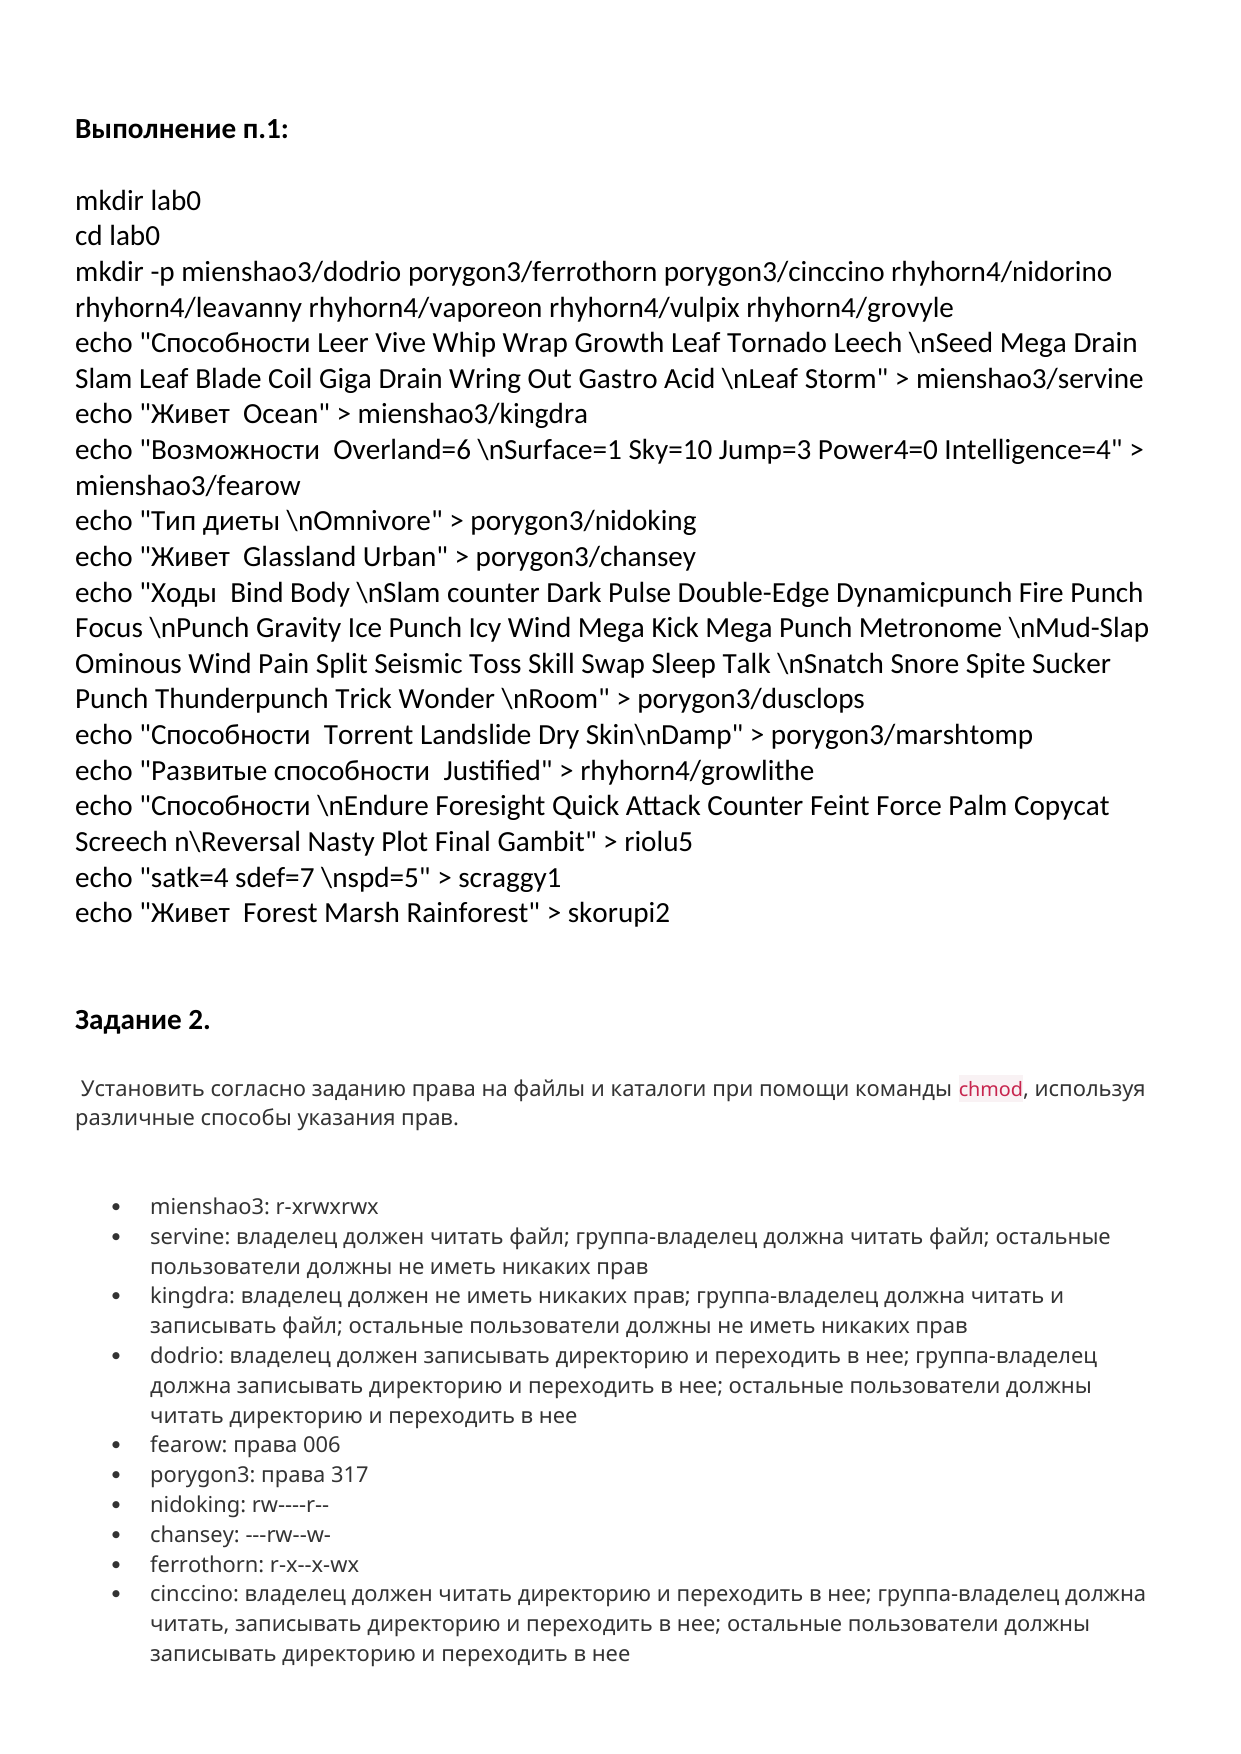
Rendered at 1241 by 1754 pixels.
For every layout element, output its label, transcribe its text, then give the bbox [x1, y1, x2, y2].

list servine: владелец должен читать файл; группа-владелец должна читать файл; остальные пользователи должны не иметь никаких прав [112, 1221, 1165, 1280]
text echo "Живет Ocean" > mienshao3/kingdra [75, 396, 1165, 431]
list ferrothorn: r-x--x-wx [112, 1548, 1165, 1578]
text echo "Способности Torrent Landslide Dry Skin\nDamp" > porygon3/marshtomp [75, 716, 1165, 752]
list chansey: ---rw--w- [112, 1519, 1165, 1548]
text echo "Тип диеты \nOmnivore" > porygon3/nidoking [75, 502, 1165, 538]
text echo "Живет Glassland Urban" > porygon3/chansey [75, 538, 1165, 574]
text cd lab0 [75, 217, 1165, 253]
list mienshao3: r-xrwxrwx [112, 1191, 1165, 1221]
text Выполнение п.1: [75, 111, 1165, 146]
text echo "Возможности Overland=6 \nSurface=1 Sky=10 Jump=3 Power4=0 Intelligence=4" > mienshao3/fearow [75, 431, 1165, 502]
list kingdra: владелец должен не иметь никаких прав; группа-владелец должна читать и записывать файл; остальные пользователи должны не иметь никаких прав [112, 1280, 1165, 1340]
text echo "satk=4 sdef=7 \nspd=5" > scraggy1 [75, 859, 1165, 894]
list fearow: права 006 [112, 1429, 1165, 1459]
text echo "Развитые способности Justified" > rhyhorn4/growlithe [75, 752, 1165, 787]
text echo "Живет Forest Marsh Rainforest" > skorupi2 [75, 894, 1165, 930]
text echo "Ходы Bind Body \nSlam counter Dark Pulse Double-Edge Dynamicpunch Fire Punch Focus \nPunch Gravity Ice Punch Icy Wind Mega Kick Mega Punch Metronome \nMud-Slap Ominous Wind Pain Split Seismic Toss Skill Swap Sleep Talk \nSnatch Snore Spite Sucker Punch Thunderpunch Trick Wonder \nRoom" > porygon3/dusclops [75, 574, 1165, 716]
text mkdir -p mienshao3/dodrio porygon3/ferrothorn porygon3/cinccino rhyhorn4/nidorino rhyhorn4/leavanny rhyhorn4/vaporeon rhyhorn4/vulpix rhyhorn4/grovyle [75, 253, 1165, 324]
text echo "Способности Leer Vive Whip Wrap Growth Leaf Tornado Leech \nSeed Mega Drain Slam Leaf Blade Coil Giga Drain Wring Out Gastro Acid \nLeaf Storm" > mienshao3/servine [75, 324, 1165, 396]
text Установить согласно заданию права на файлы и каталоги при помощи команды chmod, используя различные способы указания прав. [75, 1072, 1165, 1132]
list porygon3: права 317 [112, 1459, 1165, 1489]
list nidoking: rw----r-- [112, 1489, 1165, 1519]
text Задание 2. [75, 1001, 1165, 1037]
list dodrio: владелец должен записывать директорию и переходить в нее; группа-владелец должна записывать директорию и переходить в нее; остальные пользователи должны читать директорию и переходить в нее [112, 1340, 1165, 1429]
list cinccino: владелец должен читать директорию и переходить в нее; группа-владелец должна читать, записывать директорию и переходить в нее; остальные пользователи должны записывать директорию и переходить в нее [112, 1578, 1165, 1668]
text echo "Способности \nEndure Foresight Quick Attack Counter Feint Force Palm Copycat Screech n\Reversal Nasty Plot Final Gambit" > riolu5 [75, 787, 1165, 859]
text mkdir lab0 [75, 182, 1165, 217]
